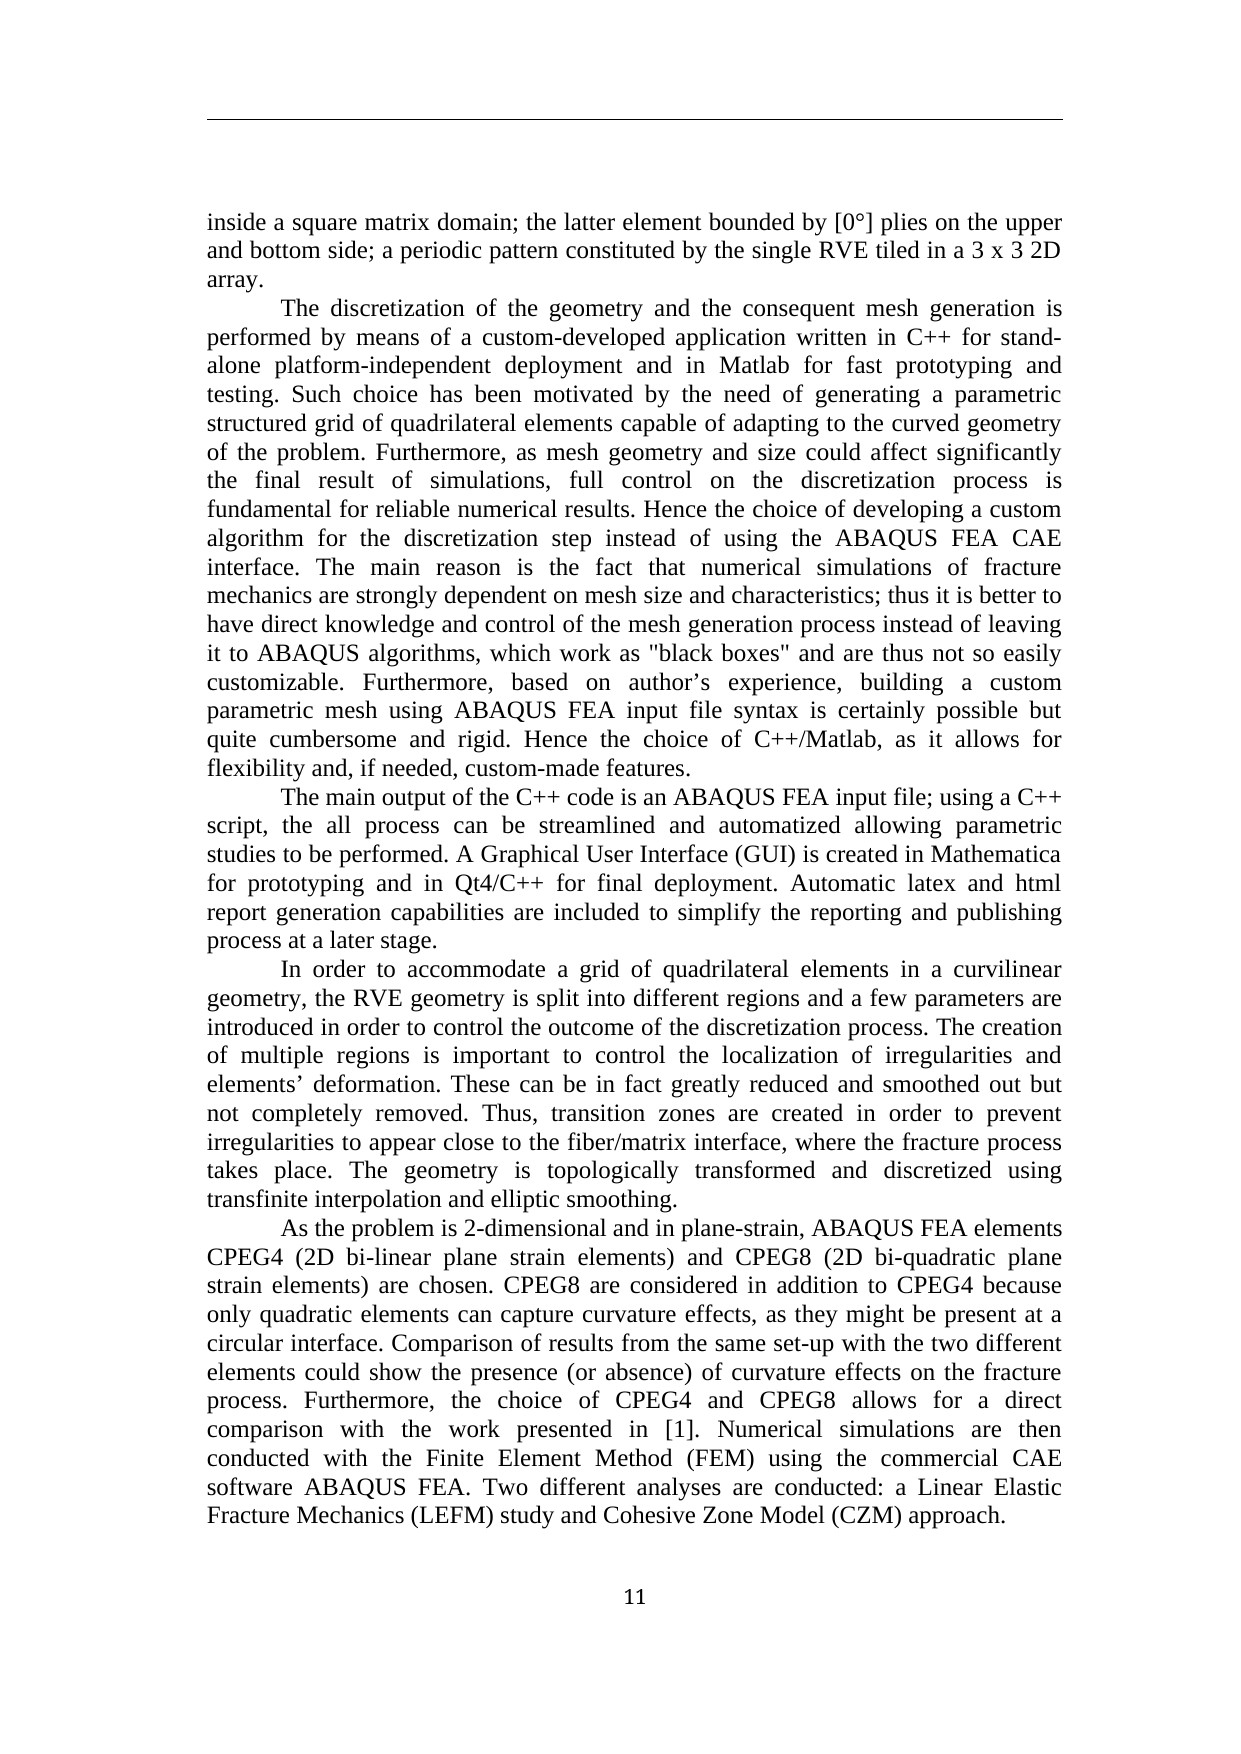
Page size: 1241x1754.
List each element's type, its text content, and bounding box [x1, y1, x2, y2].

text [207, 207, 1063, 293]
text The discretization of the geometry and the consequent mesh generation is performed by means of a custom-developed application written in C++ for stand-alone platform-independent deployment and in Matlab for fast prototyping and testing. Such choice has been motivated by the need of generating a parametric structured grid of quadrilateral elements capable of adapting to the curved geometry of the problem. Furthermore, as mesh geometry and size could affect significantly the final result of simulations, full control on the discretization process is fundamental for reliable numerical results. Hence the choice of developing a custom algorithm for the discretization step instead of using the ABAQUS FEA CAE interface. The main reason is the fact that numerical simulations of fracture mechanics are strongly dependent on mesh size and characteristics; thus it is better to have direct knowledge and control of the mesh generation process instead of leaving it to ABAQUS algorithms, which work as "black boxes" and are thus not so easily customizable. Furthermore, based on author’s experience, building a custom parametric mesh using ABAQUS FEA input file syntax is certainly possible but quite cumbersome and rigid. Hence the choice of C++/Matlab, as it allows for flexibility and, if needed, custom-made features. [207, 293, 1063, 782]
text In order to accommodate a grid of quadrilateral elements in a curvilinear geometry, the RVE geometry is split into different regions and a few parameters are introduced in order to control the outcome of the discretization process. The creation of multiple regions is important to control the localization of irregularities and elements’ deformation. These can be in fact greatly reduced and smoothed out but not completely removed. Thus, transition zones are created in order to prevent irregularities to appear close to the fiber/matrix interface, where the fracture process takes place. The geometry is topologically transformed and discretized using transfinite interpolation and elliptic smoothing. [207, 954, 1063, 1213]
text As the problem is 2-dimensional and in plane-strain, ABAQUS FEA elements CPEG4 (2D bi-linear plane strain elements) and CPEG8 (2D bi-quadratic plane strain elements) are chosen. CPEG8 are considered in addition to CPEG4 because only quadratic elements can capture curvature effects, as they might be present at a circular interface. Comparison of results from the same set-up with the two different elements could show the presence (or absence) of curvature effects on the fracture process. Furthermore, the choice of CPEG4 and CPEG8 allows for a direct comparison with the work presented in [1]. Numerical simulations are then conducted with the Finite Element Method (FEM) using the commercial CAE software ABAQUS FEA. Two different analyses are conducted: a Linear Elastic Fracture Mechanics (LEFM) study and Cohesive Zone Model (CZM) approach. [207, 1213, 1063, 1529]
text The main output of the C++ code is an ABAQUS FEA input file; using a C++ script, the all process can be streamlined and automatized allowing parametric studies to be performed. A Graphical User Interface (GUI) is created in Mathematica for prototyping and in Qt4/C++ for final deployment. Automatic latex and html report generation capabilities are included to simplify the reporting and publishing process at a later stage. [207, 782, 1063, 954]
